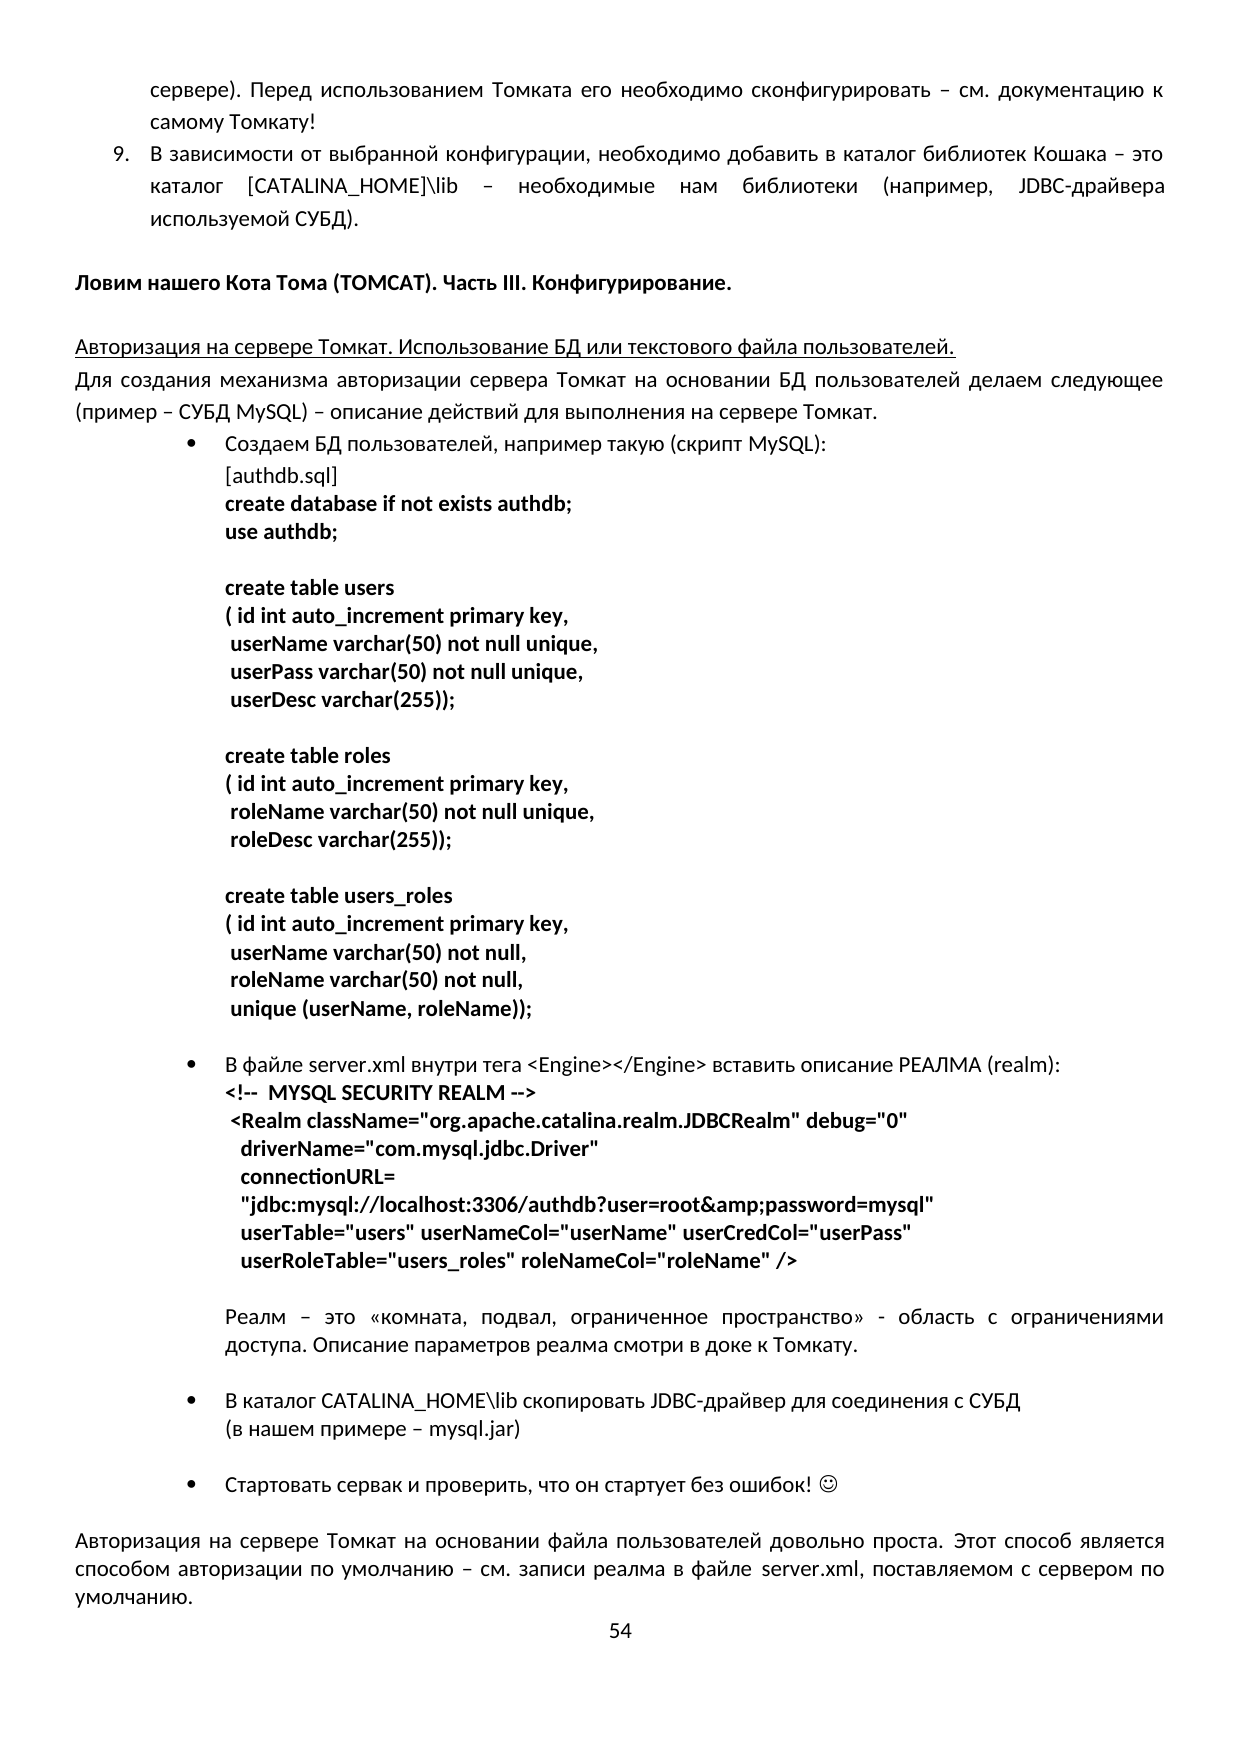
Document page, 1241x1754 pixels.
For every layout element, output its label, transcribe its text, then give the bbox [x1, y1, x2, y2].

text ( id int auto_increment primary key, [225, 769, 1165, 797]
text Авторизация на сервере Томкат на основании файла пользователей довольно проста. Этот способ является способом авторизации по умолчанию – см. записи реалма в файле server.xml, поставляемом с сервером по умолчанию. [75, 1526, 1165, 1610]
text Для создания механизма авторизации сервера Томкат на основании БД пользователей делаем следующее (пример – СУБД MySQL) – описание действий для выполнения на сервере Томкат. [75, 365, 1165, 425]
text roleDesc varchar(255)); [225, 826, 1165, 853]
list Создаем БД пользователей, например такую (скрипт MySQL): [187, 429, 1165, 457]
text create table users [225, 573, 1165, 601]
text roleName varchar(50) not null unique, [225, 797, 1165, 826]
text userRoleTable="users_roles" roleNameCol="roleName" /> [225, 1246, 1165, 1274]
text Ловим нашего Кота Тома (TOMCAT). Часть III. Конфигурирование. [75, 268, 1165, 296]
text (в нашем примере – mysql.jar) [225, 1414, 1165, 1442]
text use authdb; [225, 517, 1165, 545]
list В зависимости от выбранной конфигурации, необходимо добавить в каталог библиотек Кошака – это каталог [CATALINA_HOME]\lib – необходимые нам библиотеки (например, JDBC-драйвера используемой СУБД). [112, 139, 1165, 232]
text ( id int auto_increment primary key, [225, 909, 1165, 938]
list В файле server.xml внутри тега <Engine></Engine> вставить описание РЕАЛМА (realm): [187, 1050, 1165, 1078]
text userDesc varchar(255)); [225, 685, 1165, 713]
text roleName varchar(50) not null, [225, 966, 1165, 994]
text Авторизация на сервере Томкат. Использование БД или текстового файла пользователей. [75, 332, 1165, 361]
text <!-- MYSQL SECURITY REALM --> [225, 1078, 1165, 1106]
text userName varchar(50) not null unique, [225, 629, 1165, 657]
text connectionURL= [225, 1162, 1165, 1190]
text create table roles [225, 741, 1165, 769]
list Стартовать сервак и проверить, что он стартует без ошибок! [187, 1470, 1165, 1498]
text ( id int auto_increment primary key, [225, 601, 1165, 629]
text unique (userName, roleName)); [225, 994, 1165, 1022]
text userName varchar(50) not null, [225, 938, 1165, 966]
text userPass varchar(50) not null unique, [225, 657, 1165, 685]
text create table users_roles [225, 882, 1165, 909]
text Реалм – это «комната, подвал, ограниченное пространство» - область с ограничениями доступа. Описание параметров реалма смотри в доке к Томкату. [225, 1302, 1165, 1358]
text driverName="com.mysql.jdbc.Driver" [225, 1134, 1165, 1162]
text <Realm className="org.apache.catalina.realm.JDBCRealm" debug="0" [225, 1106, 1165, 1134]
text [authdb.sql] [225, 461, 1165, 489]
text userTable="users" userNameCol="userName" userCredCol="userPass" [225, 1218, 1165, 1246]
list В каталог CATALINA_HOME\lib скопировать JDBC-драйвер для соединения с СУБД [187, 1386, 1165, 1414]
text create database if not exists authdb; [225, 489, 1165, 517]
text "jdbc:mysql://localhost:3306/authdb?user=root&amp;password=mysql" [225, 1190, 1165, 1218]
